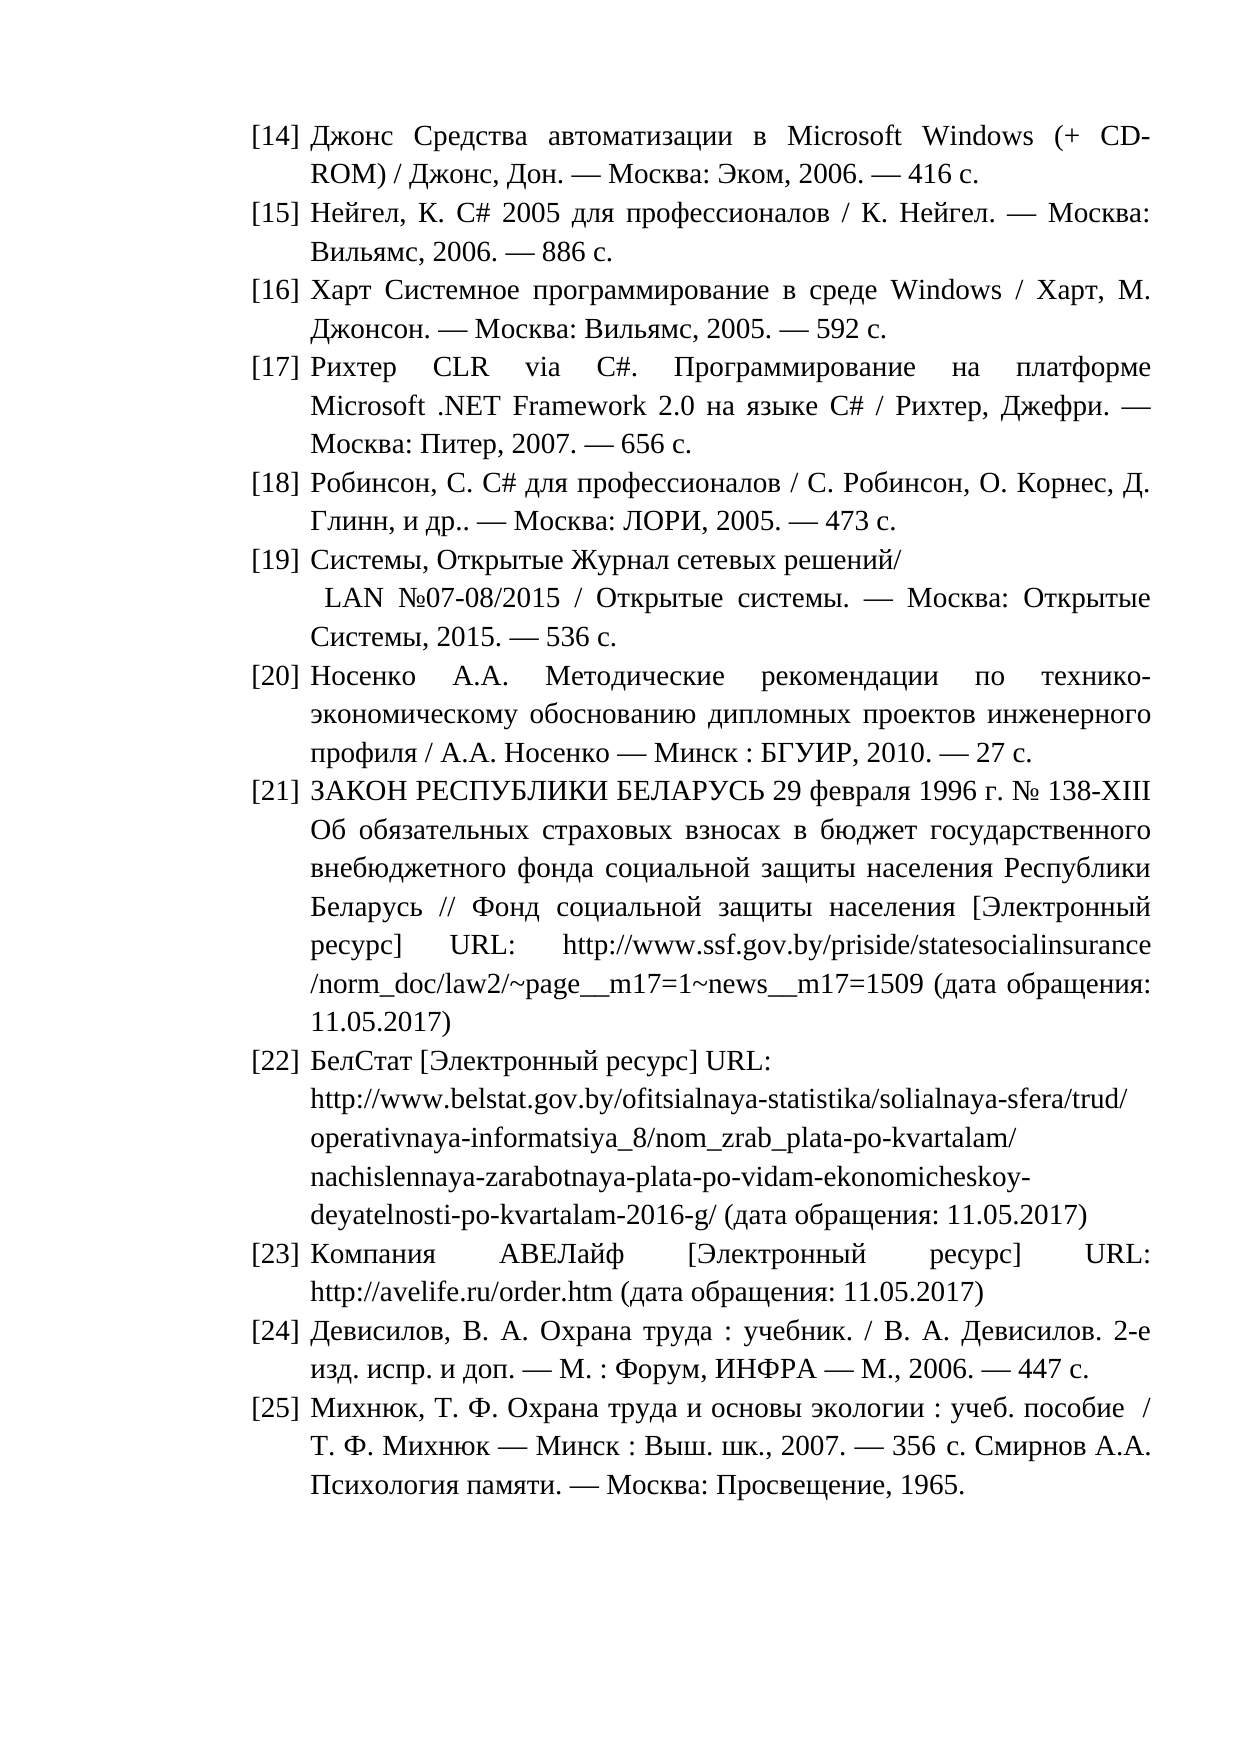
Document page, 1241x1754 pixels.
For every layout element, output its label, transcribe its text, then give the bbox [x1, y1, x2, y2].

list ЗАКОН РЕСПУБЛИКИ БЕЛАРУСЬ 29 февраля 1996 г. № 138-XІІІ Об обязательных страховых взносах в бюджет государственного внебюджетного фонда социальной защиты населения Республики Беларусь // Фонд социальной защиты населения [Электронный ресурс] URL: http://www.ssf.gov.by/priside/statesocialinsurance /norm_doc/law2/~page__m17=1~news__m17=1509 (дата обращения: 11.05.2017) [251, 773, 1152, 1038]
list Робинсон, С. C# для профессионалов / С. Робинсон, О. Корнес, Д. Глинн, и др.. — Москва: ЛОРИ, 2005. — 473 c. [251, 465, 1152, 537]
list Нейгел, К. C# 2005 для профессионалов / К. Нейгел. — Москва: Вильямс, 2006. — 886 c. [251, 195, 1152, 267]
list БелСтат [Электронный ресурс] URL: [251, 1043, 1152, 1077]
list Компания АВЕЛайф [Электронный ресурс] URL: http://avelife.ru/order.htm (дата обращения: 11.05.2017) [251, 1236, 1152, 1308]
list Рихтер CLR via C#. Программирование на платформе Microsoft .NET Framework 2.0 на языке C# / Рихтер, Джефри. — Москва: Питер, 2007. — 656 c. [251, 349, 1152, 460]
list Харт Системное программирование в среде Windows / Харт, М. Джонсон. — Москва: Вильямс, 2005. — 592 c. [251, 272, 1152, 344]
text LAN №07-08/2015 / Открытые системы. — Москва: Открытые Системы, 2015. — 536 c. [310, 581, 1152, 653]
list Девисилов, В. А. Охрана труда : учебник. / В. А. Девисилов. 2-е изд. испр. и доп. — М. : Форум, ИНФРА — М., 2006. — 447 c. [251, 1313, 1152, 1385]
list Носенко А.А. Методические рекомендации по технико-экономическому обоснованию дипломных проектов инженерного профиля / А.А. Носенко — Минск : БГУИР, 2010. — 27 с. [251, 658, 1152, 768]
list Джонс Средства автоматизации в Microsoft Windows (+ CD-ROM) / Джонс, Дон. — Москва: Эком, 2006. — 416 c. [251, 118, 1152, 190]
list Cистемы, Открытые Журнал сетевых решений/ [251, 542, 1152, 576]
text http://www.belstat.gov.by/ofitsialnaya-statistika/solialnaya-sfera/trud/ operativnaya-informatsiya_8/nom_zrab_plata-po-kvartalam/ nachislennaya-zarabotnaya-plata-po-vidam-ekonomicheskoy-deyatelnosti-po-kvartalam-2016-g/ (дата обращения: 11.05.2017) [310, 1082, 1152, 1231]
list Михнюк, Т. Ф. Охрана труда и основы экологии : учеб. пособие / Т. Ф. Михнюк — Минск : Выш. шк., 2007. — 356 c. Смирнов А.А. Психология памяти. — Москва: Просвещение, 1965. [251, 1390, 1152, 1501]
